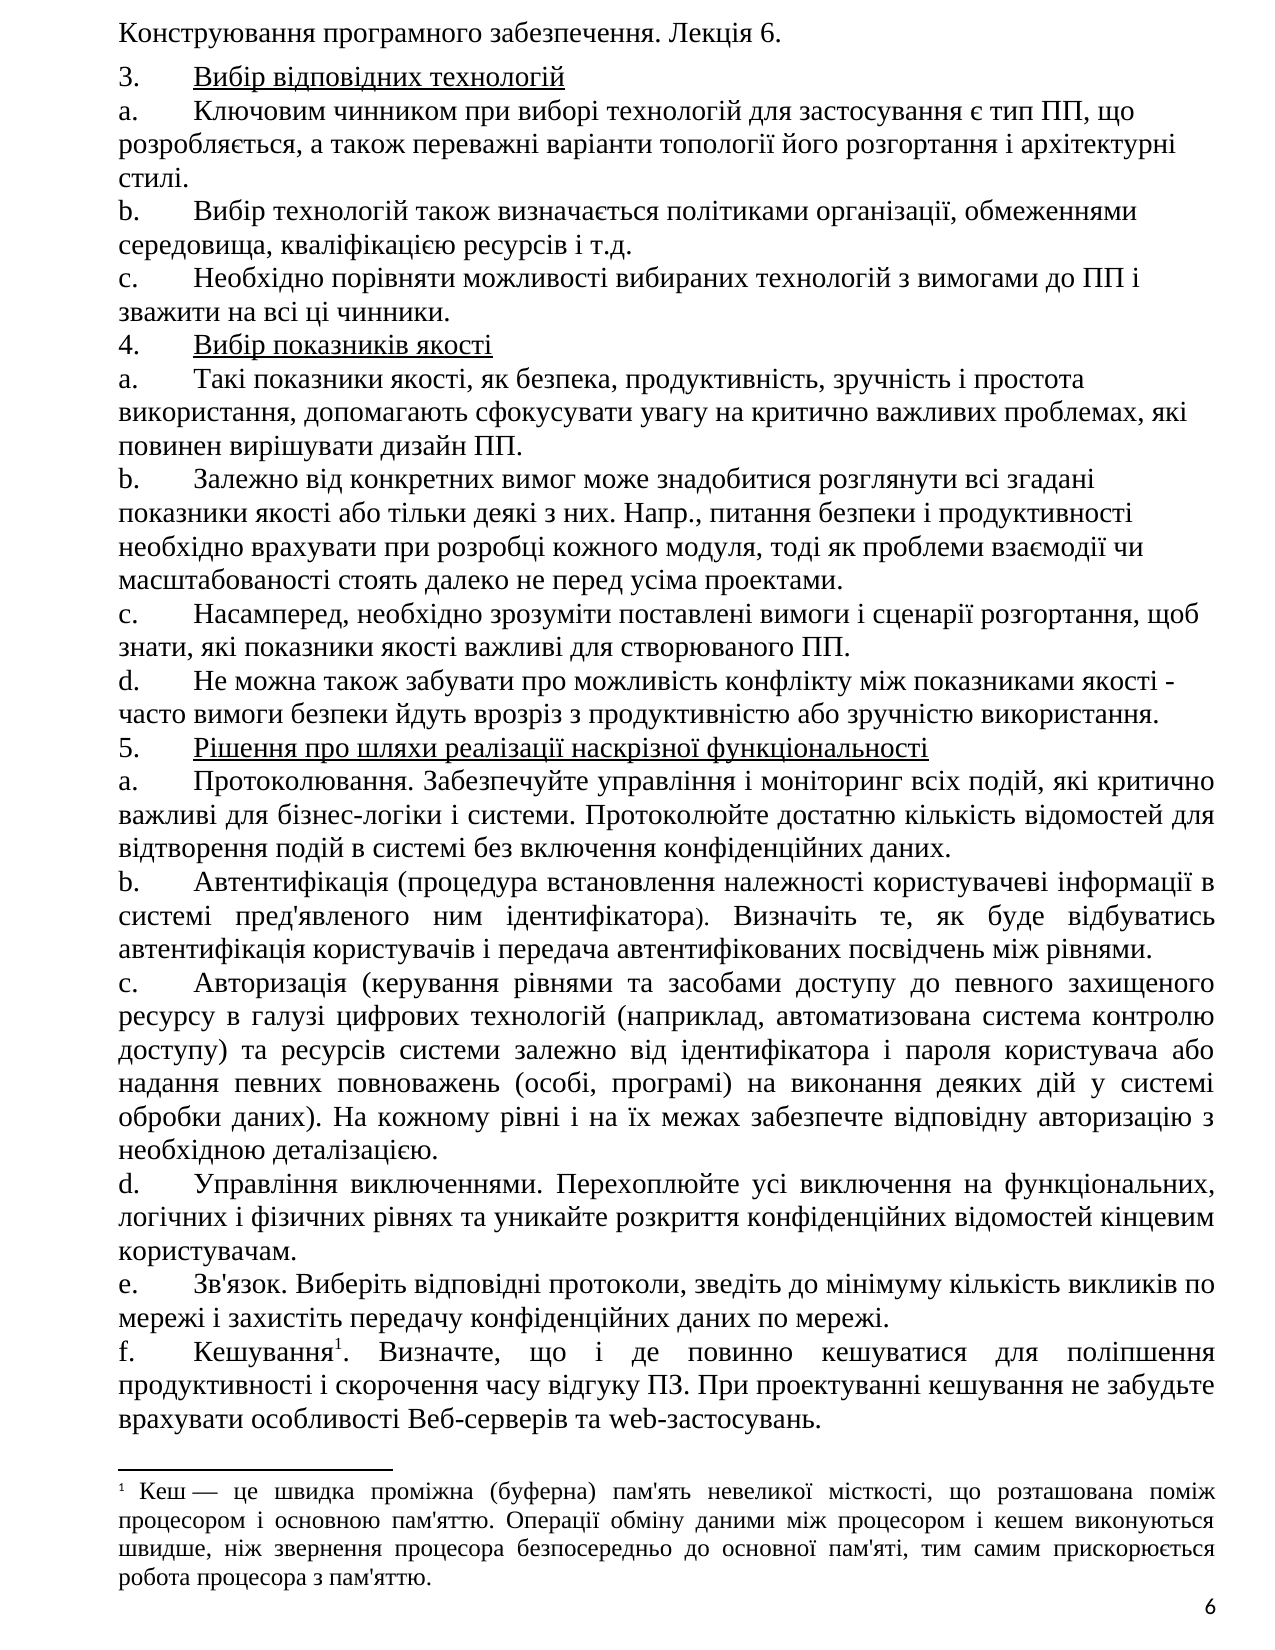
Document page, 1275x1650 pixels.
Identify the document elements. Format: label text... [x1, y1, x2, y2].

text a. Такі показники якості, як безпека, продуктивність, зручність і простота використання, допомагають сфокусувати увагу на критично важливих проблемах, які повинен вирішувати дизайн ПП. [118, 361, 1216, 462]
text 4. Вибір показників якості [118, 327, 1216, 361]
text d. Не можна також забувати про можливість конфлікту між показниками якості - часто вимоги безпеки йдуть врозріз з продуктивністю або зручністю використання. [118, 663, 1216, 730]
text c. Необхідно порівняти можливості вибираних технологій з вимогами до ПП і зважити на всі ці чинники. [118, 260, 1216, 327]
text b. Залежно від конкретних вимог може знадобитися розглянути всі згадані показники якості або тільки деякі з них. Напр., питання безпеки і продуктивності необхідно врахувати при розробці кожного модуля, тоді як проблеми взаємодії чи масштабованості стоять далеко не перед усіма проектами. [118, 462, 1216, 596]
text f. Кешування. Визначте, що і де повинно кешуватися для поліпшення продуктивності і скорочення часу відгуку ПЗ. При проектуванні кешування не забудьте врахувати особливості Веб-серверів та web-застосувань. [118, 1334, 1216, 1434]
text e. Зв'язок. Виберіть відповідні протоколи, зведіть до мінімуму кількість викликів по мережі і захистіть передачу конфіденційних даних по мережі. [118, 1267, 1216, 1334]
text 3. Вибір відповідних технологій [118, 59, 1216, 93]
text c. Насамперед, необхідно зрозуміти поставлені вимоги і сценарії розгортання, щоб знати, які показники якості важливі для створюваного ПП. [118, 596, 1216, 663]
text a. Протоколювання. Забезпечуйте управління і моніторинг всіх подій, які критично важливі для бізнес-логіки і системи. Протоколюйте достатню кількість відомостей для відтворення подій в системі без включення конфіденційних даних. [118, 763, 1216, 864]
text a. Ключовим чинником при виборі технологій для застосування є тип ПП, що розробляється, а також переважні варіанти топології його розгортання і архітектурні стилі. [118, 93, 1216, 193]
text d. Управління виключеннями. Перехоплюйте усі виключення на функціональних, логічних і фізичних рівнях та уникайте розкриття конфіденційних відомостей кінцевим користувачам. [118, 1166, 1216, 1267]
text 5. Рішення про шляхи реалізації наскрізної функціональності [118, 730, 1216, 763]
text b. Вибір технологій також визначається політиками організації, обмеженнями середовища, кваліфікацією ресурсів і т.д. [118, 193, 1216, 260]
text b. Автентифікація (процедура встановлення належності користувачеві інформації в системі пред'явленого ним ідентифікатора). Визначіть те, як буде відбуватись автентифікація користувачів і передача автентифікованих посвідчень між рівнями. [118, 864, 1216, 965]
text c. Авторизація (керування рівнями та засобами доступу до певного захищеного ресурсу в галузі цифрових технологій (наприклад, автоматизована система контролю доступу) та ресурсів системи залежно від ідентифікатора і пароля користувача або надання певних повноважень (особі, програмі) на виконання деяких дій у системі обробки даних). На кожному рівні і на їх межах забезпечте відповідну авторизацію з необхідною деталізацією. [118, 965, 1216, 1166]
